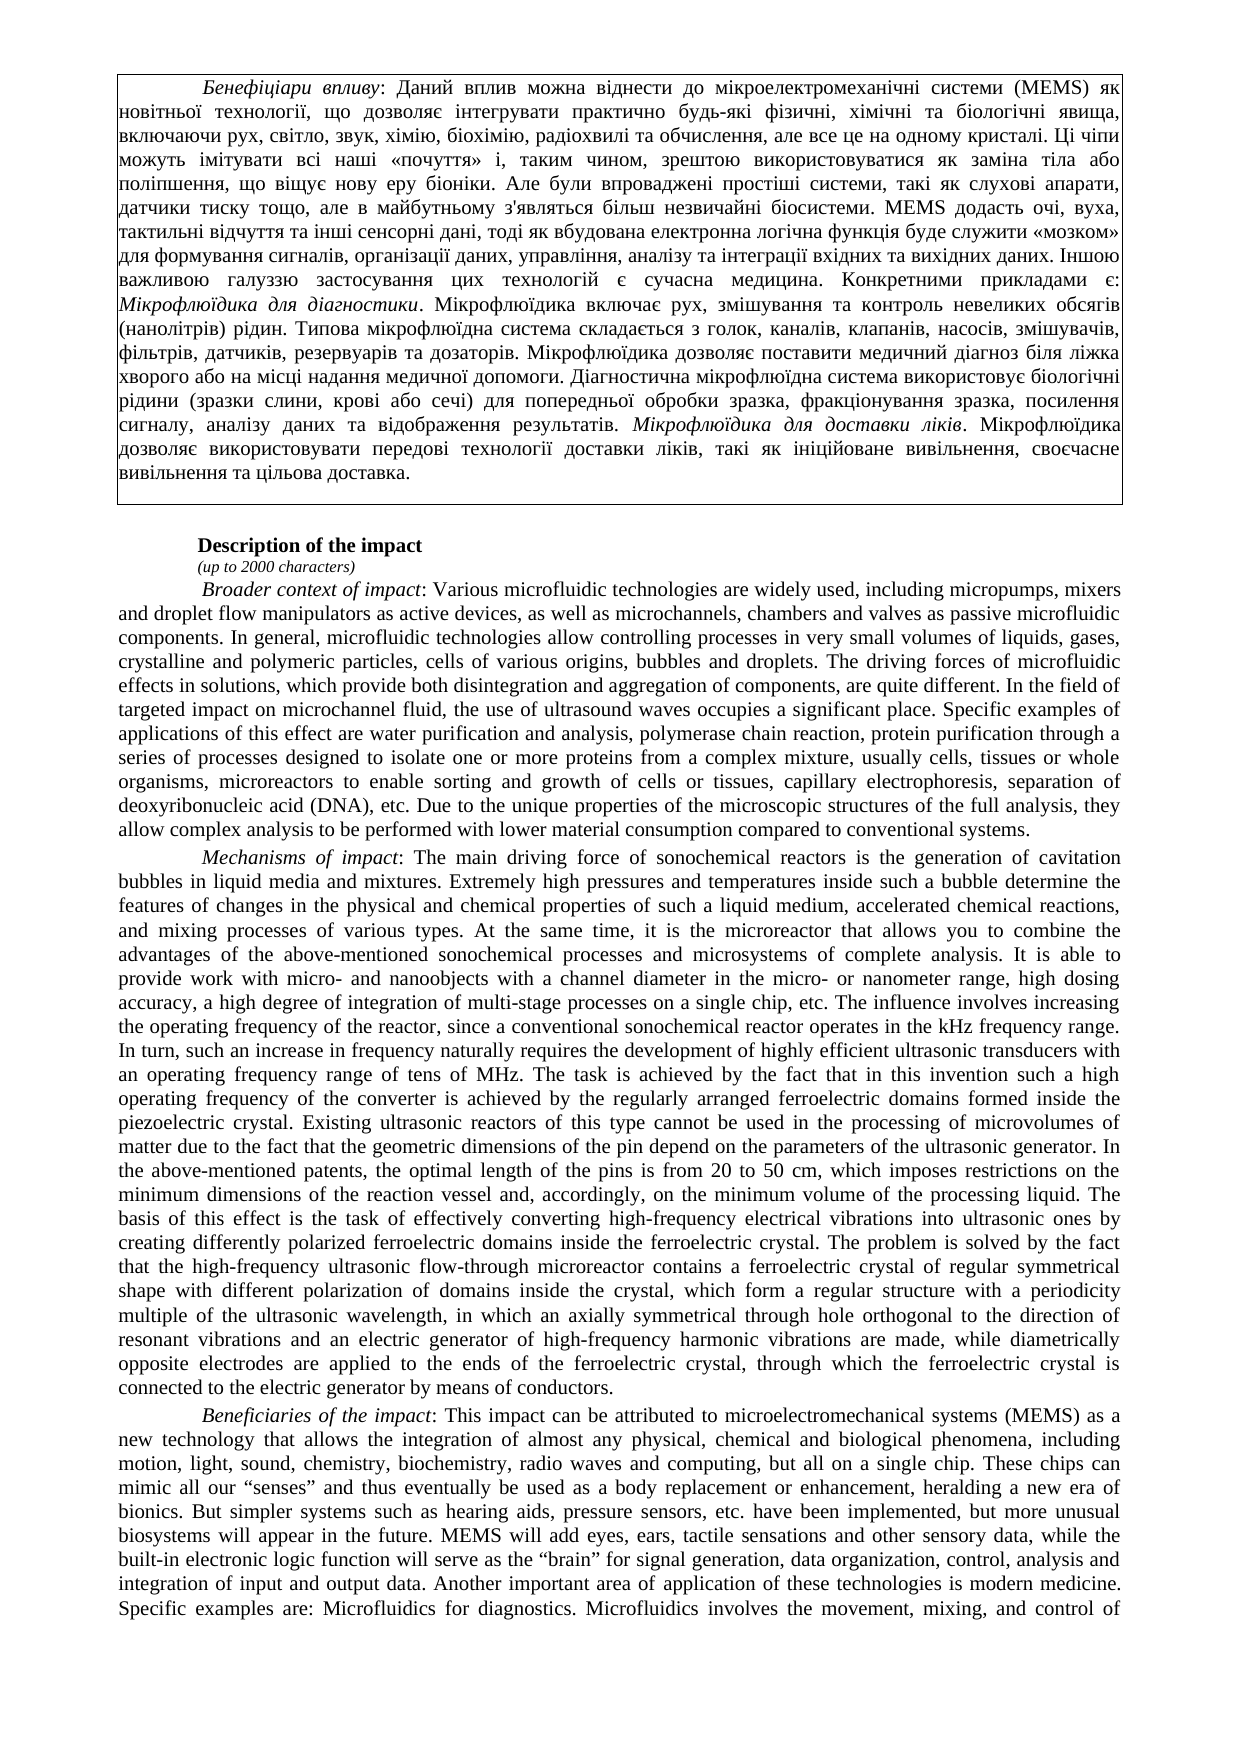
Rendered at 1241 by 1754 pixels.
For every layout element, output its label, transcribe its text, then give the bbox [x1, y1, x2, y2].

text Description of the impact [118, 533, 1122, 557]
table_cell Бенефіціари впливу: Даний вплив можна віднести до мікроелектромеханічні системи (MEMS) як новітньої технології, що дозволяє інтегрувати практично будь-які фізичні, хімічні та біологічні явища, включаючи рух, світло, звук, хімію, біохімію, радіохвилі та обчислення, але все це на одному кристалі. Ці чіпи можуть імітувати всі наші «почуття» і, таким чином, зрештою використовуватися як заміна тіла або поліпшення, що віщує нову еру біоніки. Але були впроваджені простіші системи, такі як слухові апарати, датчики тиску тощо, але в майбутньому з'являться більш незвичайні біосистеми. MEMS додасть очі, вуха, тактильні відчуття та інші сенсорні дані, тоді як вбудована електронна логічна функція буде служити «мозком» для формування сигналів, організації даних, управління, аналізу та інтеграції вхідних та вихідних даних. Іншою важливою галуззю застосування цих технологій є сучасна медицина. Конкретними прикладами є: Мікрофлюїдика для діагностики. Мікрофлюїдика включає рух, змішування та контроль невеликих обсягів (нанолітрів) рідин. Типова мікрофлюїдна система складається з голок, каналів, клапанів, насосів, змішувачів, фільтрів, датчиків, резервуарів та дозаторів. Мікрофлюїдика дозволяє поставити медичний діагноз біля ліжка хворого або на місці надання медичної допомоги. Діагностична мікрофлюїдна система використовує біологічні рідини (зразки слини, крові або сечі) для попередньої обробки зразка, фракціонування зразка, посилення сигналу, аналізу даних та відображення результатів. Мікрофлюїдика для доставки ліків. Мікрофлюїдика дозволяє використовувати передові технології доставки ліків, такі як ініційоване вивільнення, своєчасне вивільнення та цільова доставка. [118, 75, 1122, 503]
text Mechanisms of impact: The main driving force of sonochemical reactors is the generation of cavitation bubbles in liquid media and mixtures. Extremely high pressures and temperatures inside such a bubble determine the features of changes in the physical and chemical properties of such a liquid medium, accelerated chemical reactions, and mixing processes of various types. At the same time, it is the microreactor that allows you to combine the advantages of the above-mentioned sonochemical processes and microsystems of complete analysis. It is able to provide work with micro- and nanoobjects with a channel diameter in the micro- or nanometer range, high dosing accuracy, a high degree of integration of multi-stage processes on a single chip, etc. The influence involves increasing the operating frequency of the reactor, since a conventional sonochemical reactor operates in the kHz frequency range. In turn, such an increase in frequency naturally requires the development of highly efficient ultrasonic transducers with an operating frequency range of tens of MHz. The task is achieved by the fact that in this invention such a high operating frequency of the converter is achieved by the regularly arranged ferroelectric domains formed inside the piezoelectric crystal. Existing ultrasonic reactors of this type cannot be used in the processing of microvolumes of matter due to the fact that the geometric dimensions of the pin depend on the parameters of the ultrasonic generator. In the above-mentioned patents, the optimal length of the pins is from 20 to 50 cm, which imposes restrictions on the minimum dimensions of the reaction vessel and, accordingly, on the minimum volume of the processing liquid. The basis of this effect is the task of effectively converting high-frequency electrical vibrations into ultrasonic ones by creating differently polarized ferroelectric domains inside the ferroelectric crystal. The problem is solved by the fact that the high-frequency ultrasonic flow-through microreactor contains a ferroelectric crystal of regular symmetrical shape with different polarization of domains inside the crystal, which form a regular structure with a periodicity multiple of the ultrasonic wavelength, in which an axially symmetrical through hole orthogonal to the direction of resonant vibrations and an electric generator of high-frequency harmonic vibrations are made, while diametrically opposite electrodes are applied to the ends of the ferroelectric crystal, through which the ferroelectric crystal is connected to the electric generator by means of conductors. [118, 845, 1122, 1399]
text Broader context of impact: Various microfluidic technologies are widely used, including micropumps, mixers and droplet flow manipulators as active devices, as well as microchannels, chambers and valves as passive microfluidic components. In general, microfluidic technologies allow controlling processes in very small volumes of liquids, gases, crystalline and polymeric particles, cells of various origins, bubbles and droplets. The driving forces of microfluidic effects in solutions, which provide both disintegration and aggregation of components, are quite different. In the field of targeted impact on microchannel fluid, the use of ultrasound waves occupies a significant place. Specific examples of applications of this effect are water purification and analysis, polymerase chain reaction, protein purification through a series of processes designed to isolate one or more proteins from a complex mixture, usually cells, tissues or whole organisms, microreactors to enable sorting and growth of cells or tissues, capillary electrophoresis, separation of deoxyribonucleic acid (DNA), etc. Due to the unique properties of the microscopic structures of the full analysis, they allow complex analysis to be performed with lower material consumption compared to conventional systems. [118, 576, 1122, 841]
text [118, 1403, 1122, 1619]
text (up to 2000 characters) [118, 557, 1122, 576]
